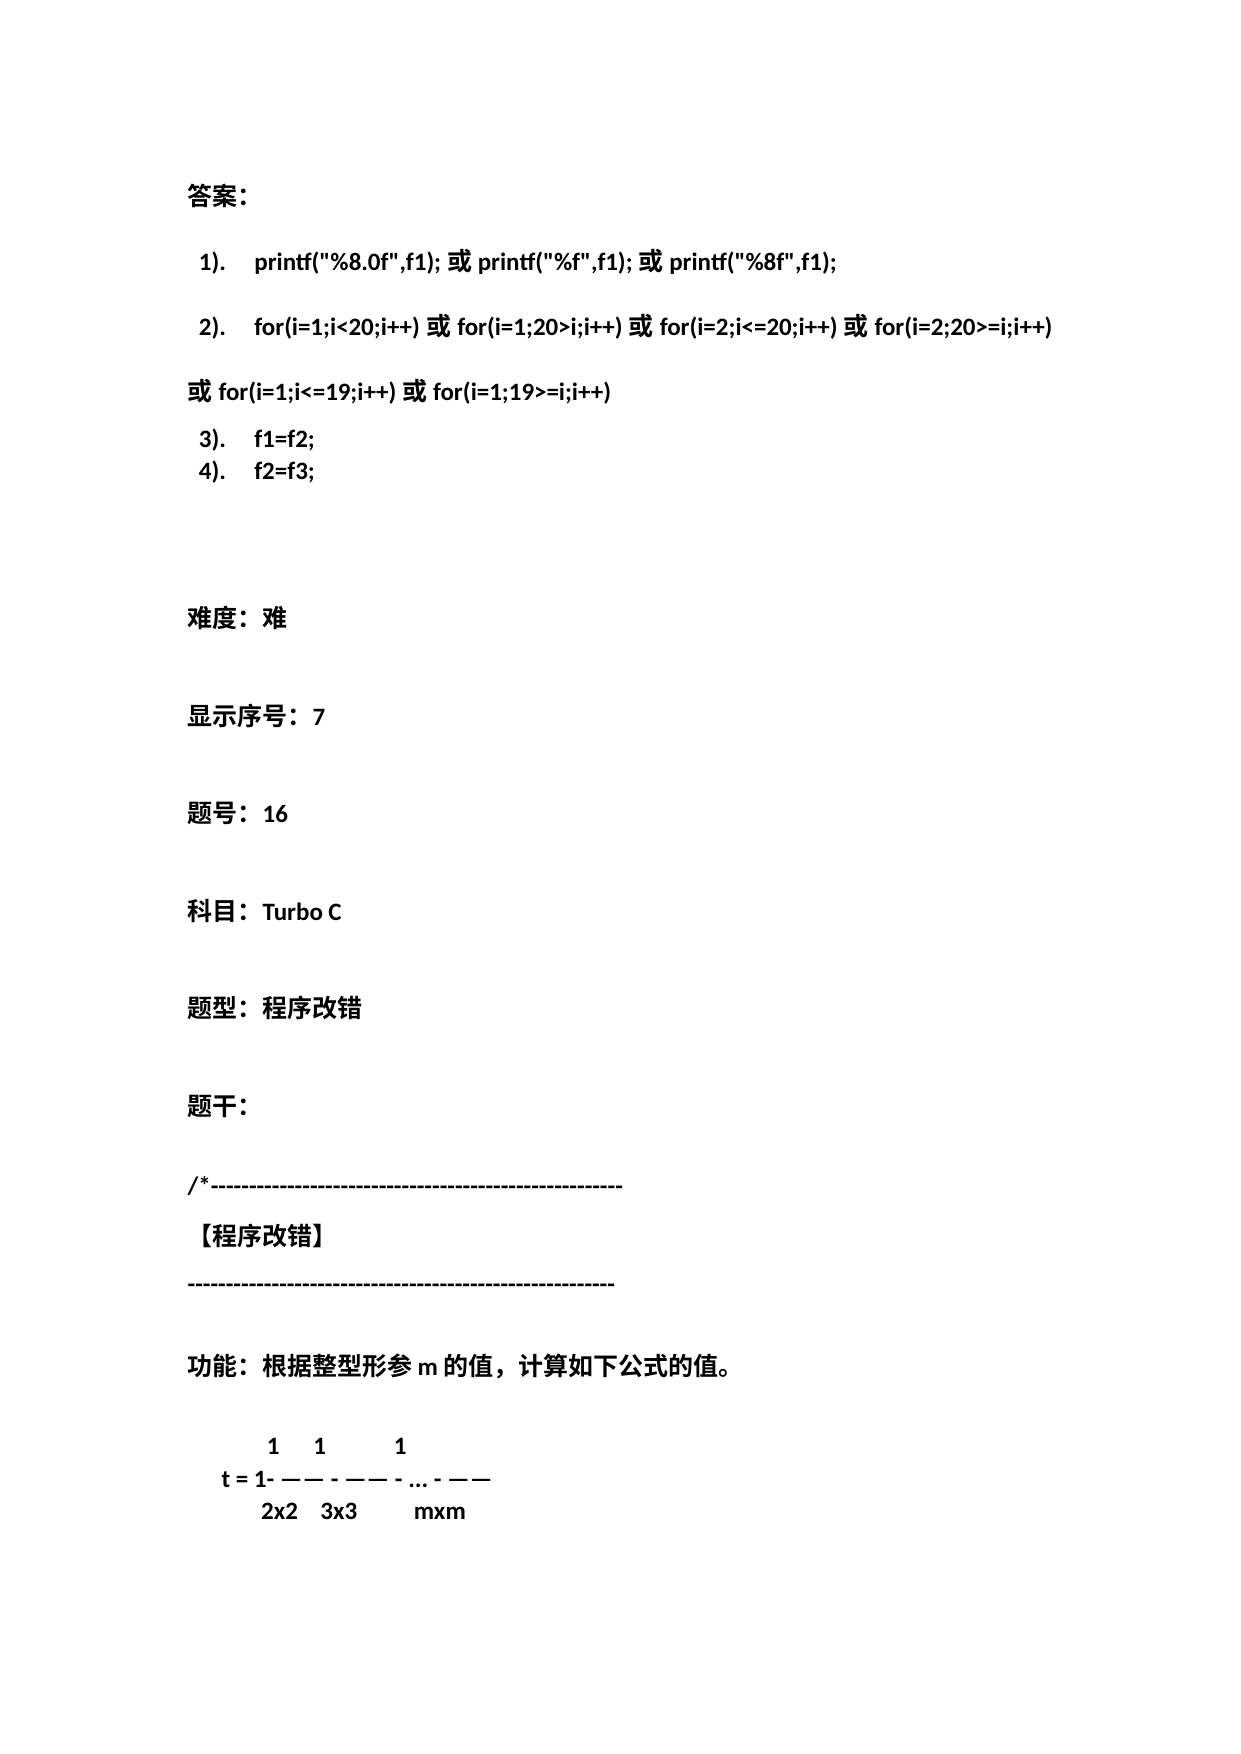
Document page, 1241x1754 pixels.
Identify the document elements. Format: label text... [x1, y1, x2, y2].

text 4). f2=f3; [187, 454, 1053, 487]
text 1 1 1 [187, 1429, 1053, 1462]
text 科目：Turbo C [187, 877, 1053, 942]
text /*------------------------------------------------------ [187, 1169, 1053, 1202]
text 题号：16 [187, 779, 1053, 844]
text 【程序改错】 [187, 1202, 1053, 1267]
text 答案： [187, 162, 1053, 227]
text 3). f1=f2; [187, 422, 1053, 454]
text 2). for(i=1;i<20;i++) 或 for(i=1;20>i;i++) 或 for(i=2;i<=20;i++) 或 for(i=2;20>=i;i++) 或 for(i=1;i<=19;i++) 或 for(i=1;19>=i;i++) [187, 292, 1053, 422]
text t = 1- —— - —— - ... - —— [187, 1462, 1053, 1494]
text 题型：程序改错 [187, 974, 1053, 1039]
text 1). printf("%8.0f",f1); 或 printf("%f",f1); 或 printf("%8f",f1); [187, 227, 1053, 292]
text 2x2 3x3 mxm [187, 1494, 1053, 1527]
text 难度：难 [187, 584, 1053, 649]
text 题干： [187, 1072, 1053, 1137]
text 功能：根据整型形参m的值，计算如下公式的值。 [187, 1332, 1053, 1397]
text -------------------------------------------------------- [187, 1267, 1053, 1299]
text 显示序号：7 [187, 682, 1053, 747]
